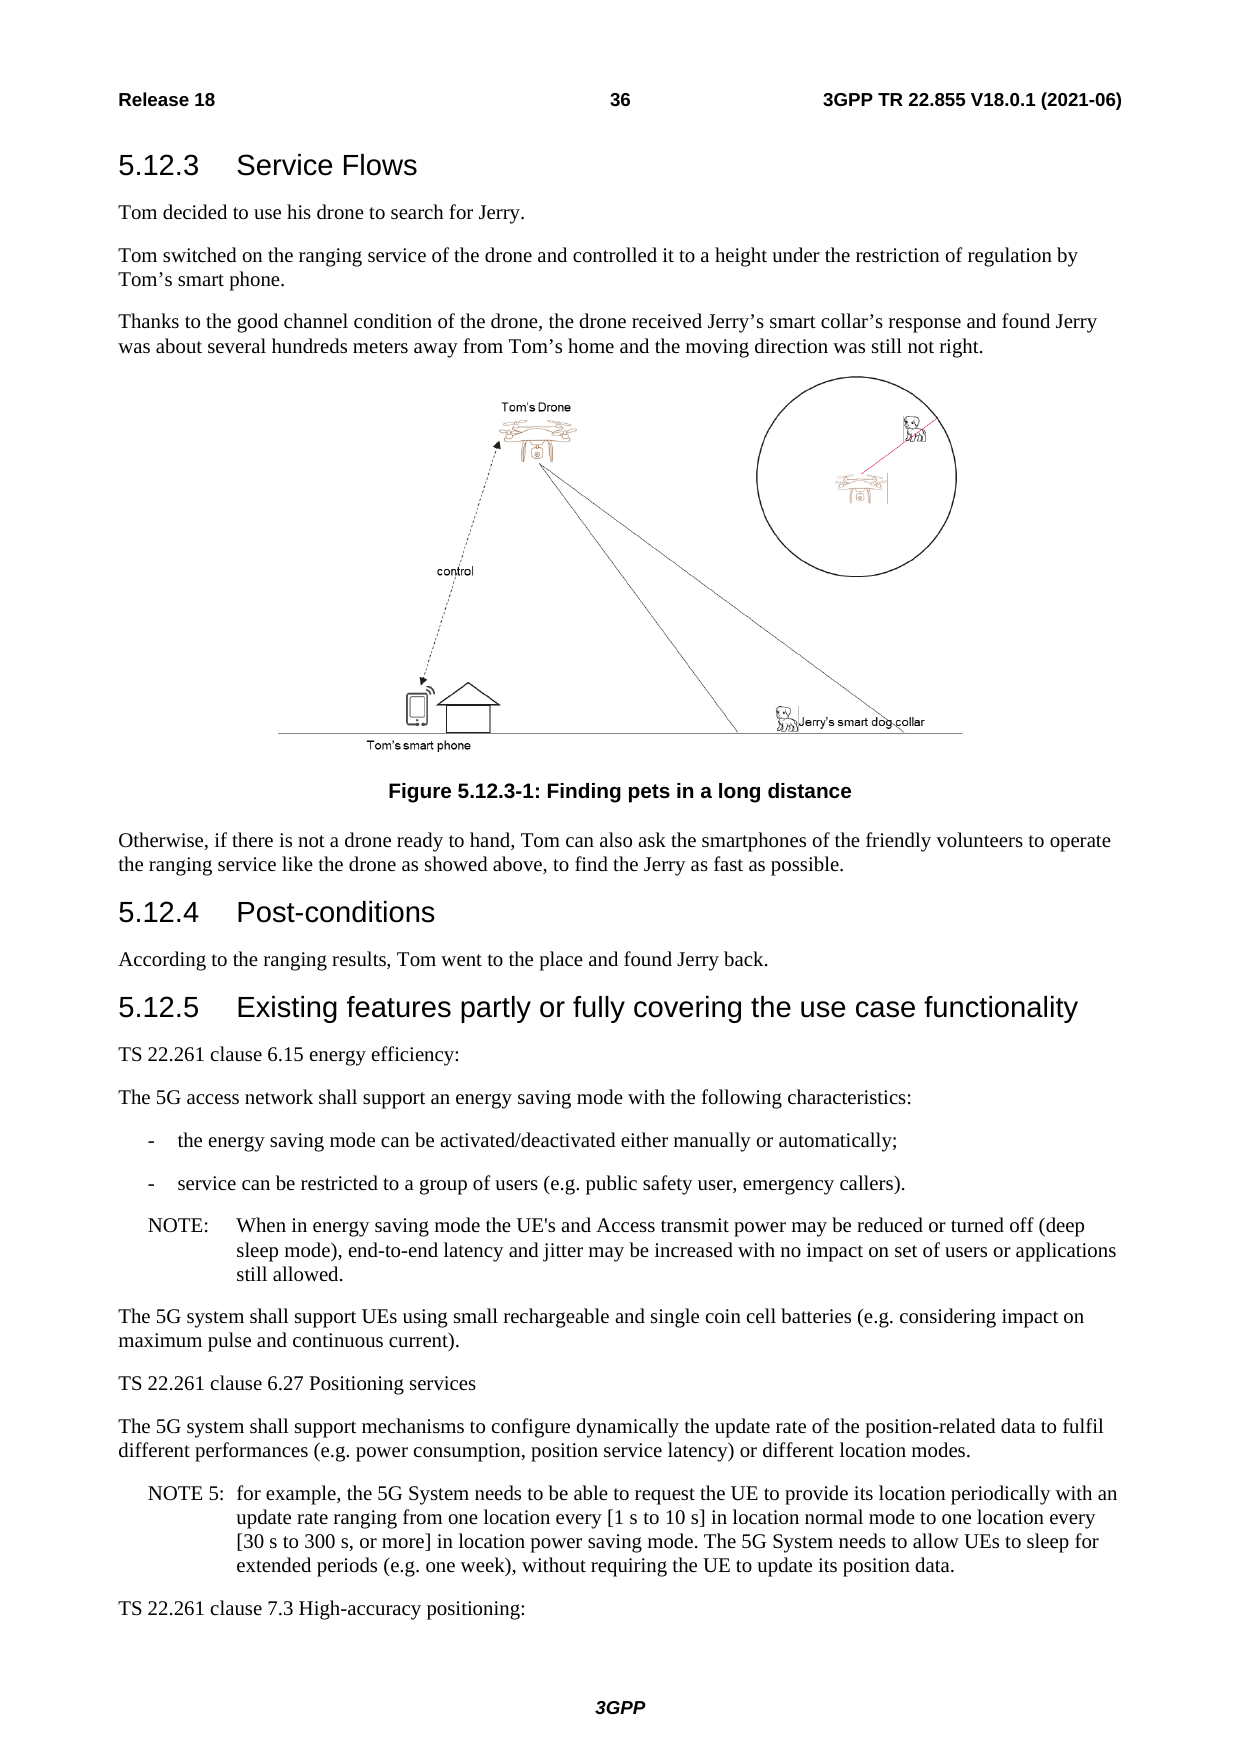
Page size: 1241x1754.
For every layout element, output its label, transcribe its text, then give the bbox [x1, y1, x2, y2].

text The 5G system shall support mechanisms to configure dynamically the update rate of the position-related data to fulfil different performances (e.g. power consumption, position service latency) or different location modes. [118, 1414, 1122, 1462]
text Figure 5.12.3-1: Finding pets in a long distance [118, 779, 1122, 803]
text The 5G system shall support UEs using small rechargeable and single coin cell batteries (e.g. considering impact on maximum pulse and continuous current). [118, 1304, 1122, 1352]
subtitle 5.12.5 Existing features partly or fully covering the use case functionality [118, 990, 1122, 1023]
text - service can be restricted to a group of users (e.g. public safety user, emergency callers). [148, 1171, 1122, 1195]
subtitle 5.12.3 Service Flows [118, 147, 1122, 181]
subtitle 5.12.4 Post-conditions [118, 895, 1122, 928]
text Tom decided to use his drone to search for Jerry. [118, 200, 1122, 224]
text Thanks to the good channel condition of the drone, the drone received Jerry’s smart collar’s response and found Jerry was about several hundreds meters away from Tom’s home and the moving direction was still not right. [118, 309, 1122, 358]
text According to the ranging results, Tom went to the place and found Jerry back. [118, 947, 1122, 971]
text NOTE 5: for example, the 5G System needs to be able to request the UE to provide its location periodically with an update rate ranging from one location every [1 s to 10 s] in location normal mode to one location every [30 s to 300 s, or more] in location power saving mode. The 5G System needs to allow UEs to sleep for extended periods (e.g. one week), without requiring the UE to update its position data. [148, 1481, 1122, 1577]
picture [278, 376, 963, 761]
text The 5G access network shall support an energy saving mode with the following characteristics: [118, 1085, 1122, 1109]
text - the energy saving mode can be activated/deactivated either manually or automatically; [148, 1128, 1122, 1152]
text NOTE: When in energy saving mode the UE's and Access transmit power may be reduced or turned off (deep sleep mode), end-to-end latency and jitter may be increased with no impact on set of users or applications still allowed. [148, 1213, 1122, 1286]
text TS 22.261 clause 7.3 High-accuracy positioning: [118, 1596, 1122, 1620]
text TS 22.261 clause 6.15 energy efficiency: [118, 1042, 1122, 1066]
text Tom switched on the ranging service of the drone and controlled it to a height under the restriction of regulation by Tom’s smart phone. [118, 243, 1122, 291]
text Otherwise, if there is not a drone ready to hand, Tom can also ask the smartphones of the friendly volunteers to operate the ranging service like the drone as showed above, to find the Jerry as fast as possible. [118, 828, 1122, 876]
text TS 22.261 clause 6.27 Positioning services [118, 1371, 1122, 1395]
